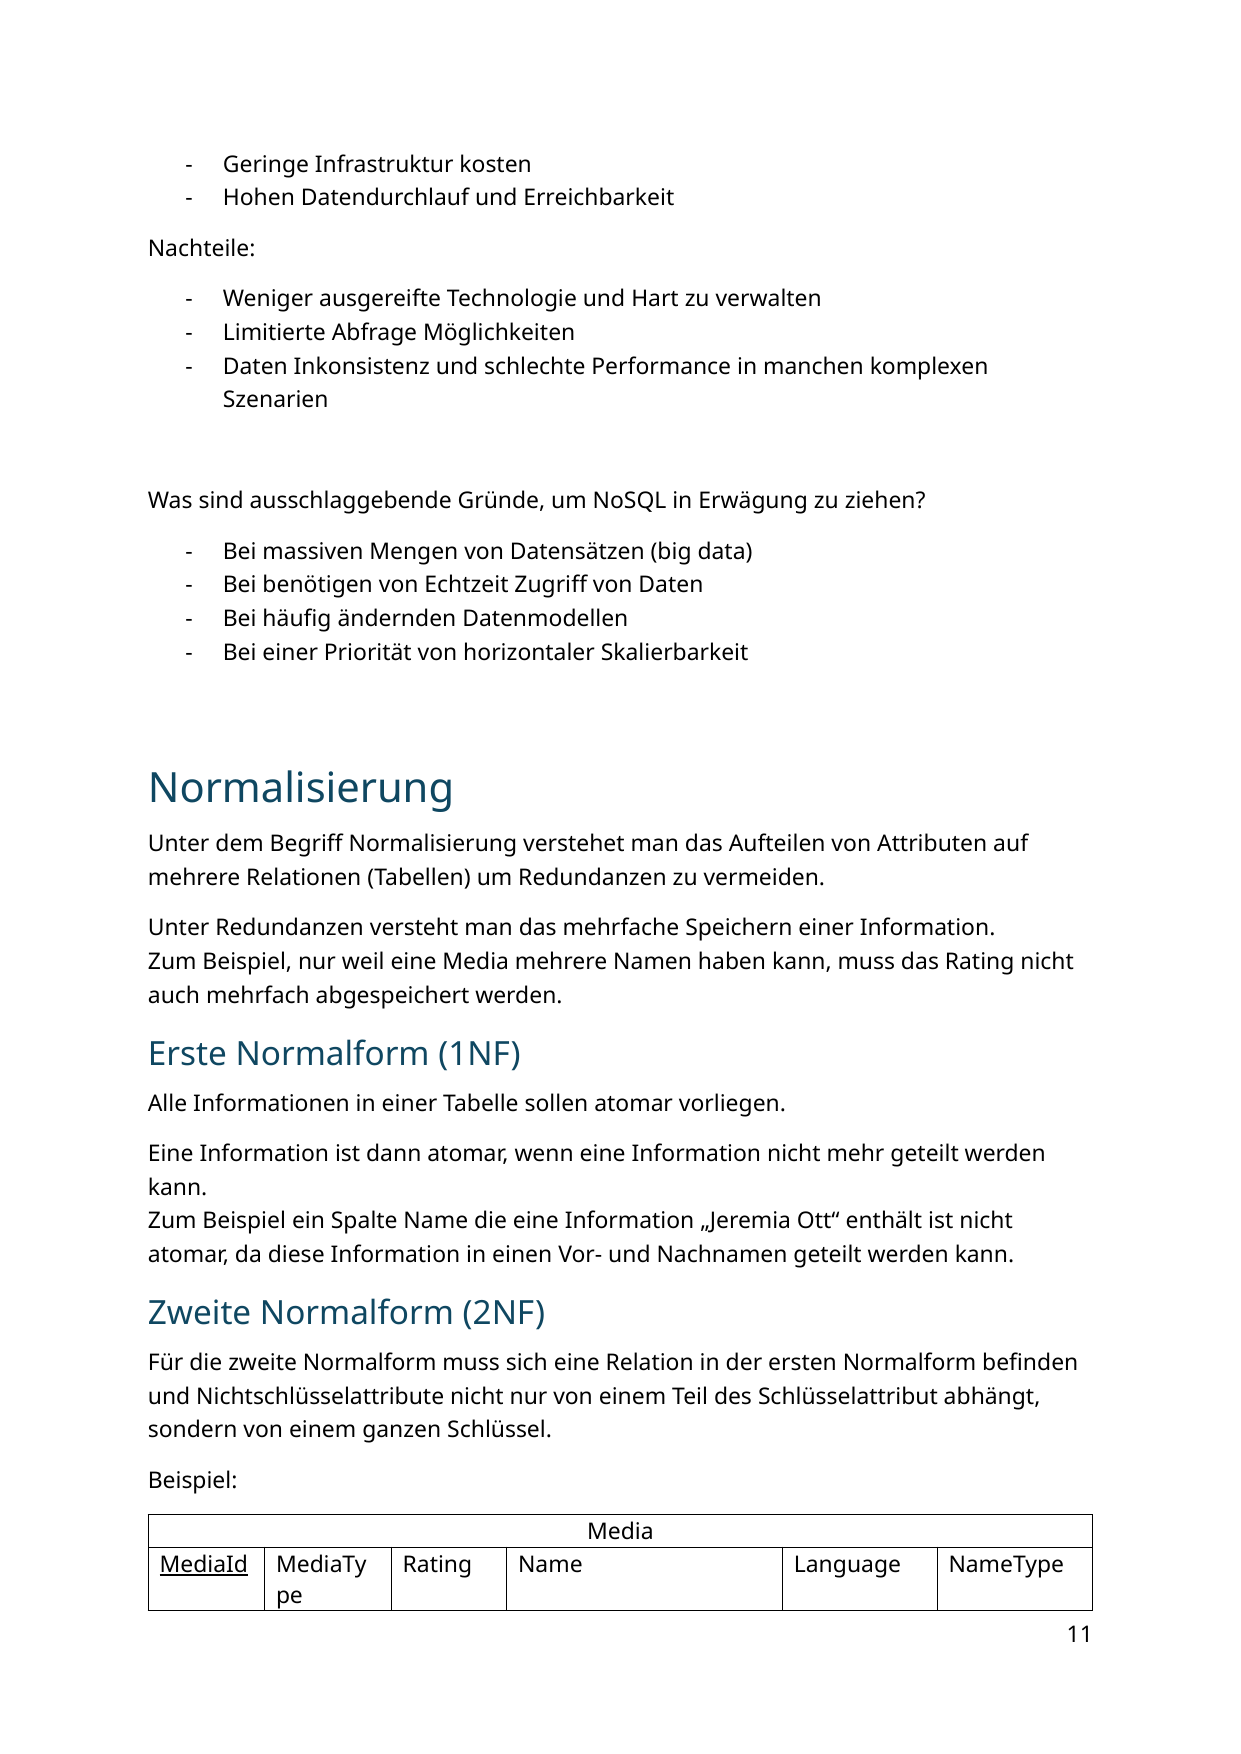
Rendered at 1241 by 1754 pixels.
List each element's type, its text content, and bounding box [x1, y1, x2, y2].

table_cell MediaId [149, 1548, 264, 1610]
list Weniger ausgereifte Technologie und Hart zu verwalten [185, 282, 1093, 313]
list Daten Inkonsistenz und schlechte Performance in manchen komplexen Szenarien [185, 350, 1093, 415]
subtitle Erste Normalform (1NF) [148, 1029, 1093, 1075]
list Limitierte Abfrage Möglichkeiten [185, 316, 1093, 347]
text Für die zweite Normalform muss sich eine Relation in der ersten Normalform befinden und Nichtschlüsselattribute nicht nur von einem Teil des Schlüsselattribut abhängt, sondern von einem ganzen Schlüssel. [148, 1346, 1093, 1445]
list Hohen Datendurchlauf und Erreichbarkeit [185, 181, 1093, 213]
text Unter Redundanzen versteht man das mehrfache Speichern einer Information. Zum Beispiel, nur weil eine Media mehrere Namen haben kann, muss das Rating nicht auch mehrfach abgespeichert werden. [148, 911, 1093, 1010]
text Was sind ausschlaggebende Gründe, um NoSQL in Erwägung zu ziehen? [148, 484, 1093, 516]
text Beispiel: [148, 1464, 1093, 1495]
table_cell MediaType [265, 1548, 391, 1610]
list Bei massiven Mengen von Datensätzen (big data) [185, 535, 1093, 566]
table_cell NameType [938, 1548, 1092, 1610]
subtitle Normalisierung [148, 758, 1093, 814]
list Bei benötigen von Echtzeit Zugriff von Daten [185, 568, 1093, 600]
text Eine Information ist dann atomar, wenn eine Information nicht mehr geteilt werden kann. Zum Beispiel ein Spalte Name die eine Information „Jeremia Ott“ enthält ist nicht atomar, da diese Information in einen Vor- und Nachnamen geteilt werden kann. [148, 1137, 1093, 1269]
list Bei häufig ändernden Datenmodellen [185, 602, 1093, 633]
text Unter dem Begriff Normalisierung verstehet man das Aufteilen von Attributen auf mehrere Relationen (Tabellen) um Redundanzen zu vermeiden. [148, 827, 1093, 892]
table_cell Rating [392, 1548, 506, 1610]
subtitle Zweite Normalform (2NF) [148, 1289, 1093, 1334]
list Geringe Infrastruktur kosten [185, 148, 1093, 179]
text Alle Informationen in einer Tabelle sollen atomar vorliegen. [148, 1087, 1093, 1118]
list Bei einer Priorität von horizontaler Skalierbarkeit [185, 636, 1093, 667]
table_cell Language [783, 1548, 937, 1610]
table_cell Name [507, 1548, 782, 1610]
text Nachteile: [148, 232, 1093, 263]
table_header Media [149, 1515, 1092, 1547]
